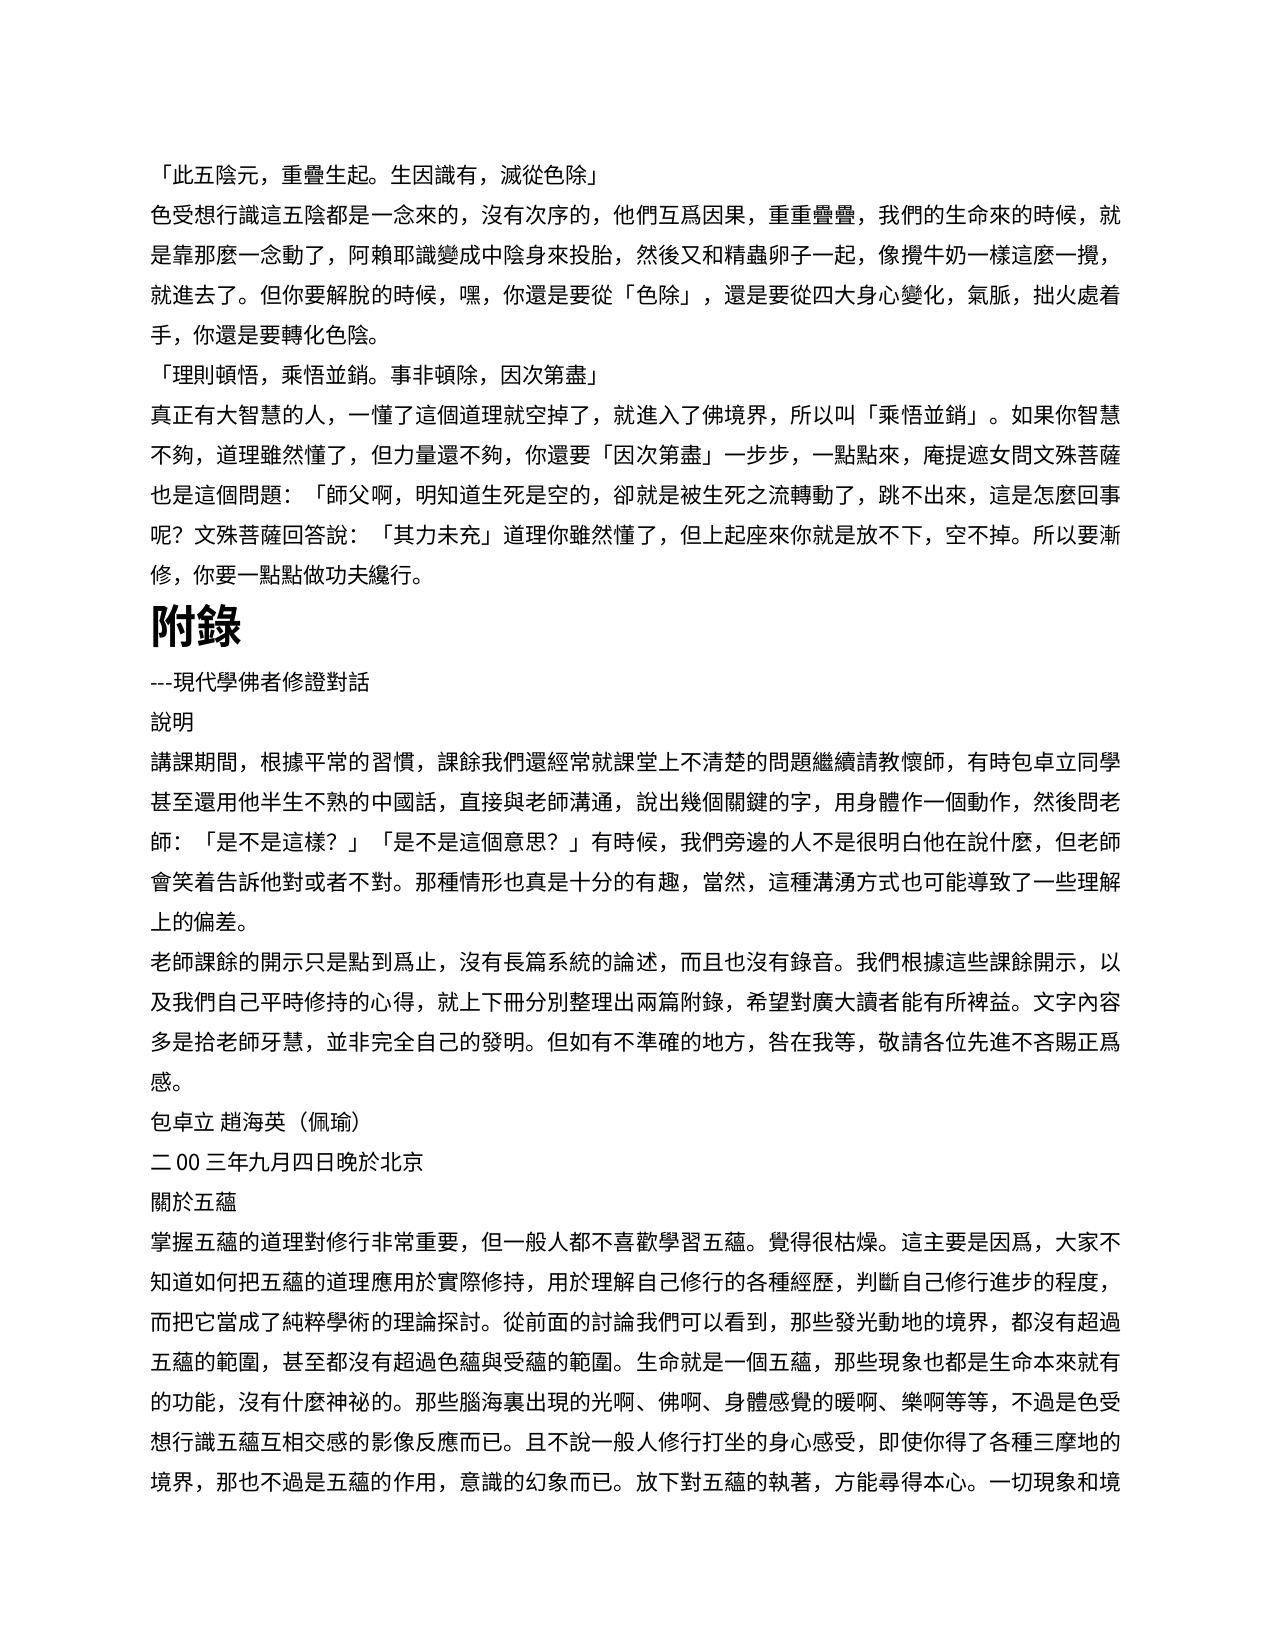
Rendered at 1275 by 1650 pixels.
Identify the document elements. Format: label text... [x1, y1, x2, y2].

text 關於五蘊 [150, 1176, 1125, 1216]
text 「此五陰元，重疊生起。生因識有，滅從色除」 [150, 150, 1125, 190]
text 色受想行識這五陰都是一念來的，沒有次序的，他們互爲因果，重重疊疊，我們的生命來的時候，就是靠那麼一念動了，阿賴耶識變成中陰身來投胎，然後又和精蟲卵子一起，像攪牛奶一樣這麼一攪，就進去了。但你要解脫的時候，嘿，你還是要從「色除」，還是要從四大身心變化，氣脈，拙火處着手，你還是要轉化色陰。 [150, 190, 1125, 350]
subtitle 附錄 [150, 590, 1125, 656]
text ---現代學佛者修證對話 [150, 656, 1125, 696]
text 「理則頓悟，乘悟並銷。事非頓除，因次第盡」 [150, 350, 1125, 390]
text 說明 [150, 696, 1125, 736]
text 真正有大智慧的人，一懂了這個道理就空掉了，就進入了佛境界，所以叫「乘悟並銷」。如果你智慧不夠，道理雖然懂了，但力量還不夠，你還要「因次第盡」一步步，一點點來，庵提遮女問文殊菩薩也是這個問題：「師父啊，明知道生死是空的，卻就是被生死之流轉動了，跳不出來，這是怎麼回事呢？文殊菩薩回答說：「其力未充」道理你雖然懂了，但上起座來你就是放不下，空不掉。所以要漸修，你要一點點做功夫纔行。 [150, 390, 1125, 590]
text 老師課餘的開示只是點到爲止，沒有長篇系統的論述，而且也沒有錄音。我們根據這些課餘開示，以及我們自己平時修持的心得，就上下冊分別整理出兩篇附錄，希望對廣大讀者能有所裨益。文字內容多是拾老師牙慧，並非完全自己的發明。但如有不準確的地方，咎在我等，敬請各位先進不吝賜正爲感。 [150, 936, 1125, 1096]
text 講課期間，根據平常的習慣，課餘我們還經常就課堂上不清楚的問題繼續請教懷師，有時包卓立同學甚至還用他半生不熟的中國話，直接與老師溝通，說出幾個關鍵的字，用身體作一個動作，然後問老師：「是不是這樣？」「是不是這個意思？」有時候，我們旁邊的人不是很明白他在說什麼，但老師會笑着告訴他對或者不對。那種情形也真是十分的有趣，當然，這種溝湧方式也可能導致了一些理解上的偏差。 [150, 736, 1125, 936]
text 包卓立 趙海英（佩瑜） [150, 1096, 1125, 1136]
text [150, 1216, 1125, 1496]
text 二00三年九月四日晚於北京 [150, 1136, 1125, 1176]
